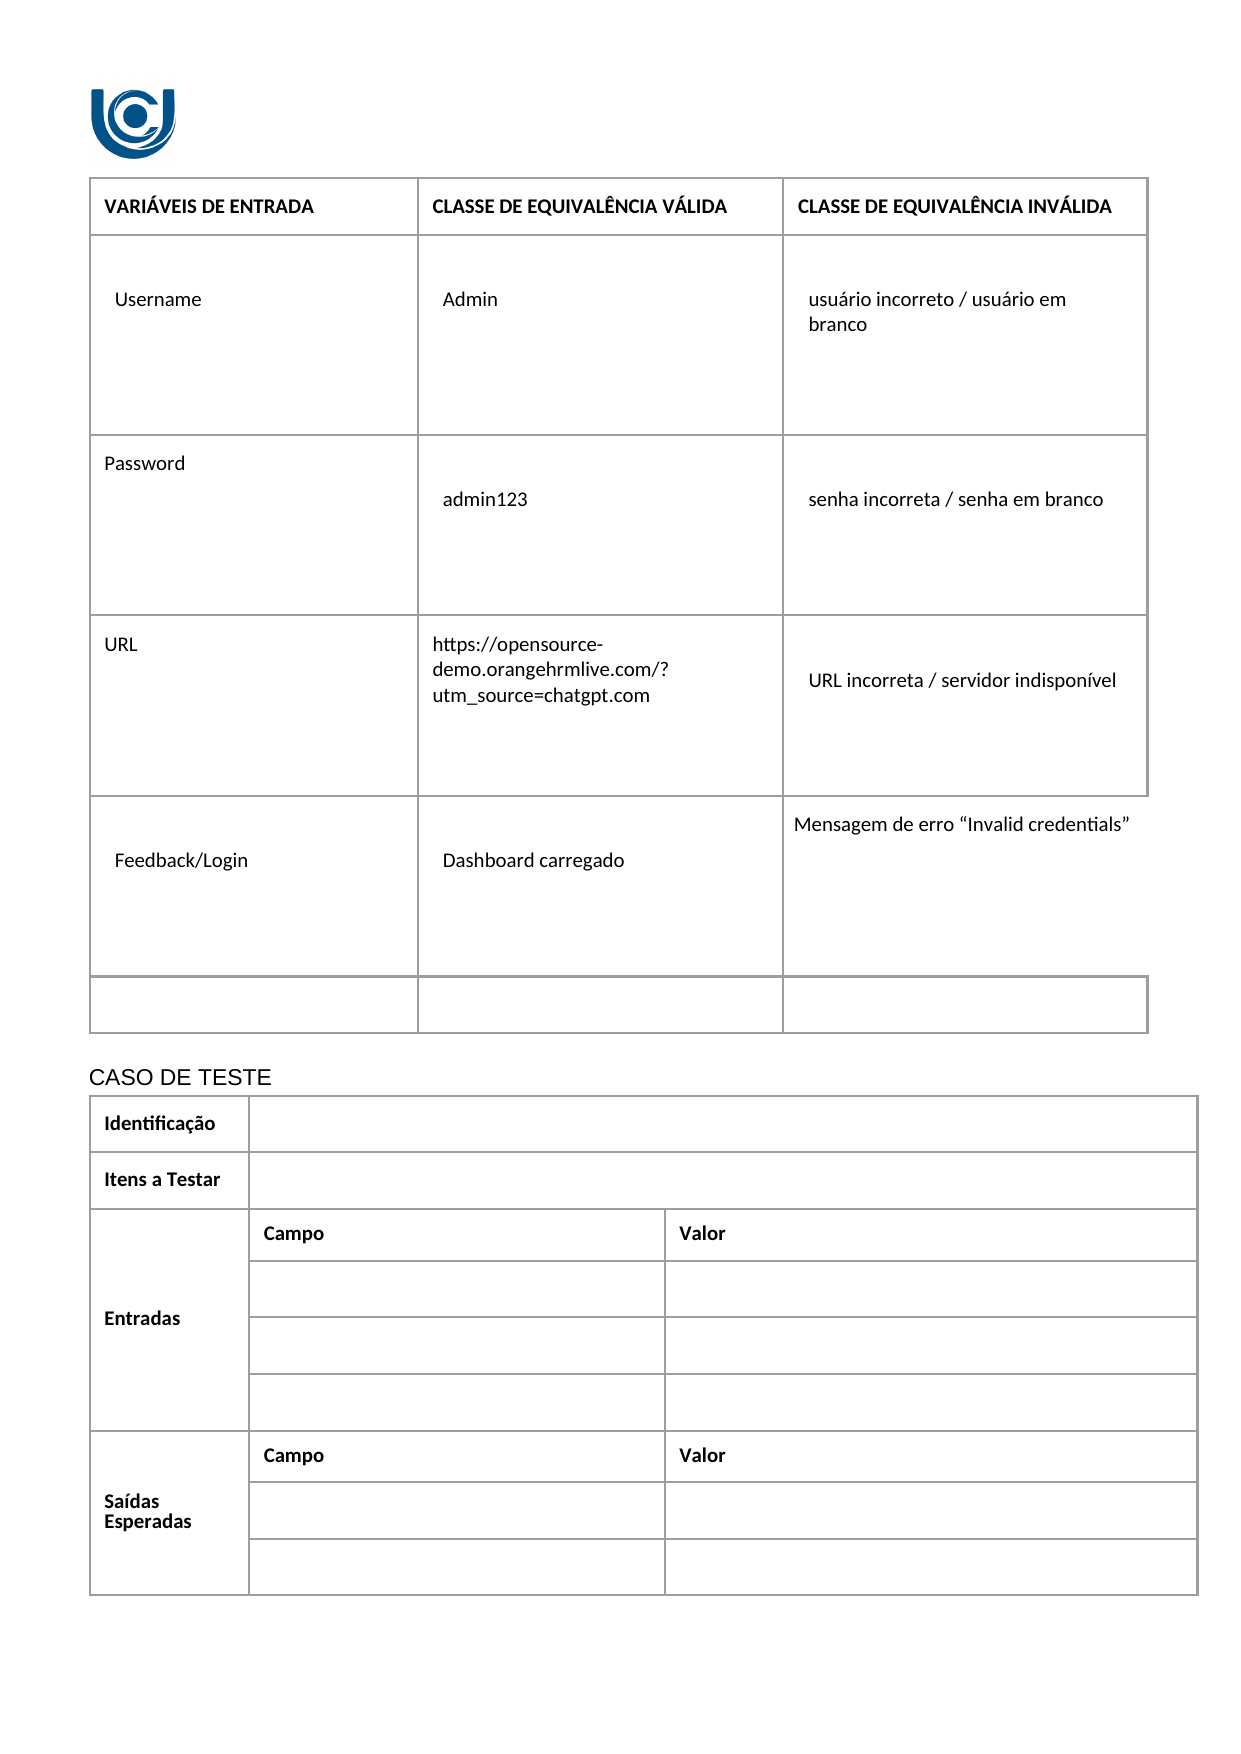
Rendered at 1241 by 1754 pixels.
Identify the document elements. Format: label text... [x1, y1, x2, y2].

table_cell [91, 236, 417, 434]
table_cell Valor [666, 1432, 1196, 1481]
table_cell [784, 436, 1146, 614]
table_cell [666, 1262, 1196, 1316]
table_header CLASSE DE EQUIVALÊNCIA INVÁLIDA [784, 179, 1146, 234]
table_cell [666, 1375, 1196, 1429]
table_cell [784, 978, 1146, 1032]
table_cell [250, 1375, 664, 1429]
table_header CLASSE DE EQUIVALÊNCIA VÁLIDA [419, 179, 782, 234]
table_cell [419, 797, 782, 975]
table_cell [784, 616, 1146, 795]
table_cell [91, 978, 417, 1032]
table_cell Campo [250, 1210, 664, 1259]
table_cell [250, 1483, 664, 1538]
table_cell URL [91, 616, 417, 795]
table_cell [250, 1318, 664, 1373]
picture [88, 75, 180, 166]
table_cell [419, 436, 782, 614]
table_cell [419, 236, 782, 434]
table_cell Campo [250, 1432, 664, 1481]
table_header [250, 1097, 1196, 1151]
table_cell [91, 797, 417, 975]
table_cell Saídas Esperadas [91, 1432, 248, 1594]
table_cell [250, 1153, 1196, 1208]
text CASO DE TESTE [88, 1064, 1122, 1091]
table_cell Mensagem de erro “Invalid credentials” [784, 797, 1147, 975]
table_cell [419, 978, 782, 1032]
table_cell Itens a Testar [91, 1153, 248, 1208]
table_cell Entradas [91, 1210, 248, 1429]
table_cell Valor [666, 1210, 1196, 1259]
table_cell [250, 1540, 664, 1594]
table_cell [250, 1262, 664, 1316]
table_cell [666, 1318, 1196, 1373]
table_cell [666, 1540, 1196, 1594]
table_cell Password [91, 436, 417, 614]
table_cell [666, 1483, 1196, 1538]
table_cell [784, 236, 1146, 434]
table_header Identificação [91, 1097, 248, 1151]
table_cell https://opensource-demo.orangehrmlive.com/?utm_source=chatgpt.com [419, 616, 782, 795]
table_header VARIÁVEIS DE ENTRADA [91, 179, 417, 234]
